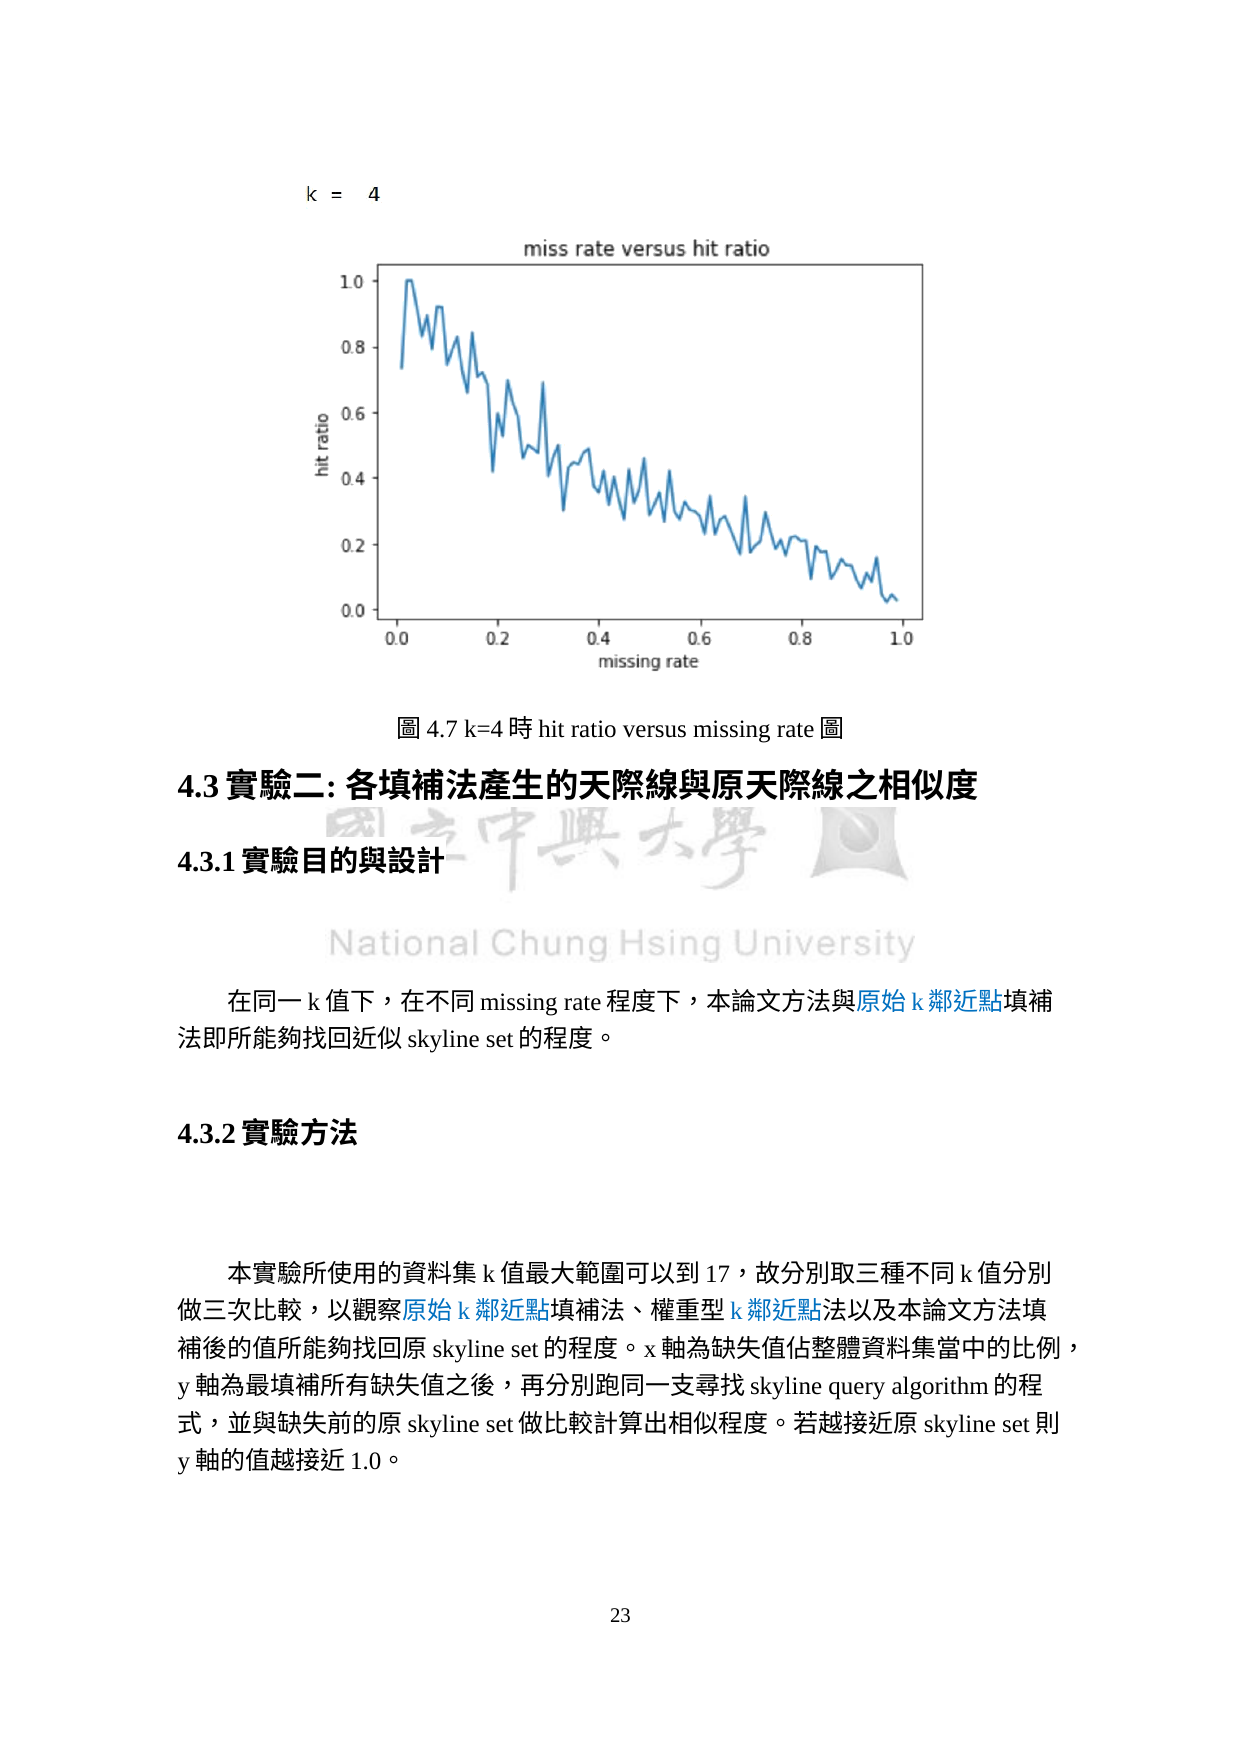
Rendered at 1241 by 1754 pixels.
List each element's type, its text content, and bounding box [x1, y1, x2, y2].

picture [304, 183, 936, 676]
text 本實驗所使用的資料集k值最大範圍可以到17，故分別取三種不同k值分別做三次比較，以觀察原始k鄰近點填補法、權重型k鄰近點法以及本論文方法填補後的值所能夠找回原skyline set的程度。x軸為缺失值佔整體資料集當中的比例，y軸為最填補所有缺失值之後，再分別跑同一支尋找skyline query algorithm的程式，並與缺失前的原skyline set做比較計算出相似程度。若越接近原skyline set則y軸的值越接近1.0。 [177, 1252, 1063, 1477]
subtitle 4.3.2實驗方法 [177, 1093, 1063, 1168]
subtitle 4.3實驗二: 各填補法產生的天際線與原天際線之相似度 [177, 746, 1063, 821]
text 在同一k值下，在不同missing rate程度下，本論文方法與原始k鄰近點填補法即所能夠找回近似skyline set的程度。 [177, 980, 1063, 1055]
picture [325, 896, 915, 963]
subtitle 4.3.1實驗目的與設計 [177, 821, 1063, 896]
